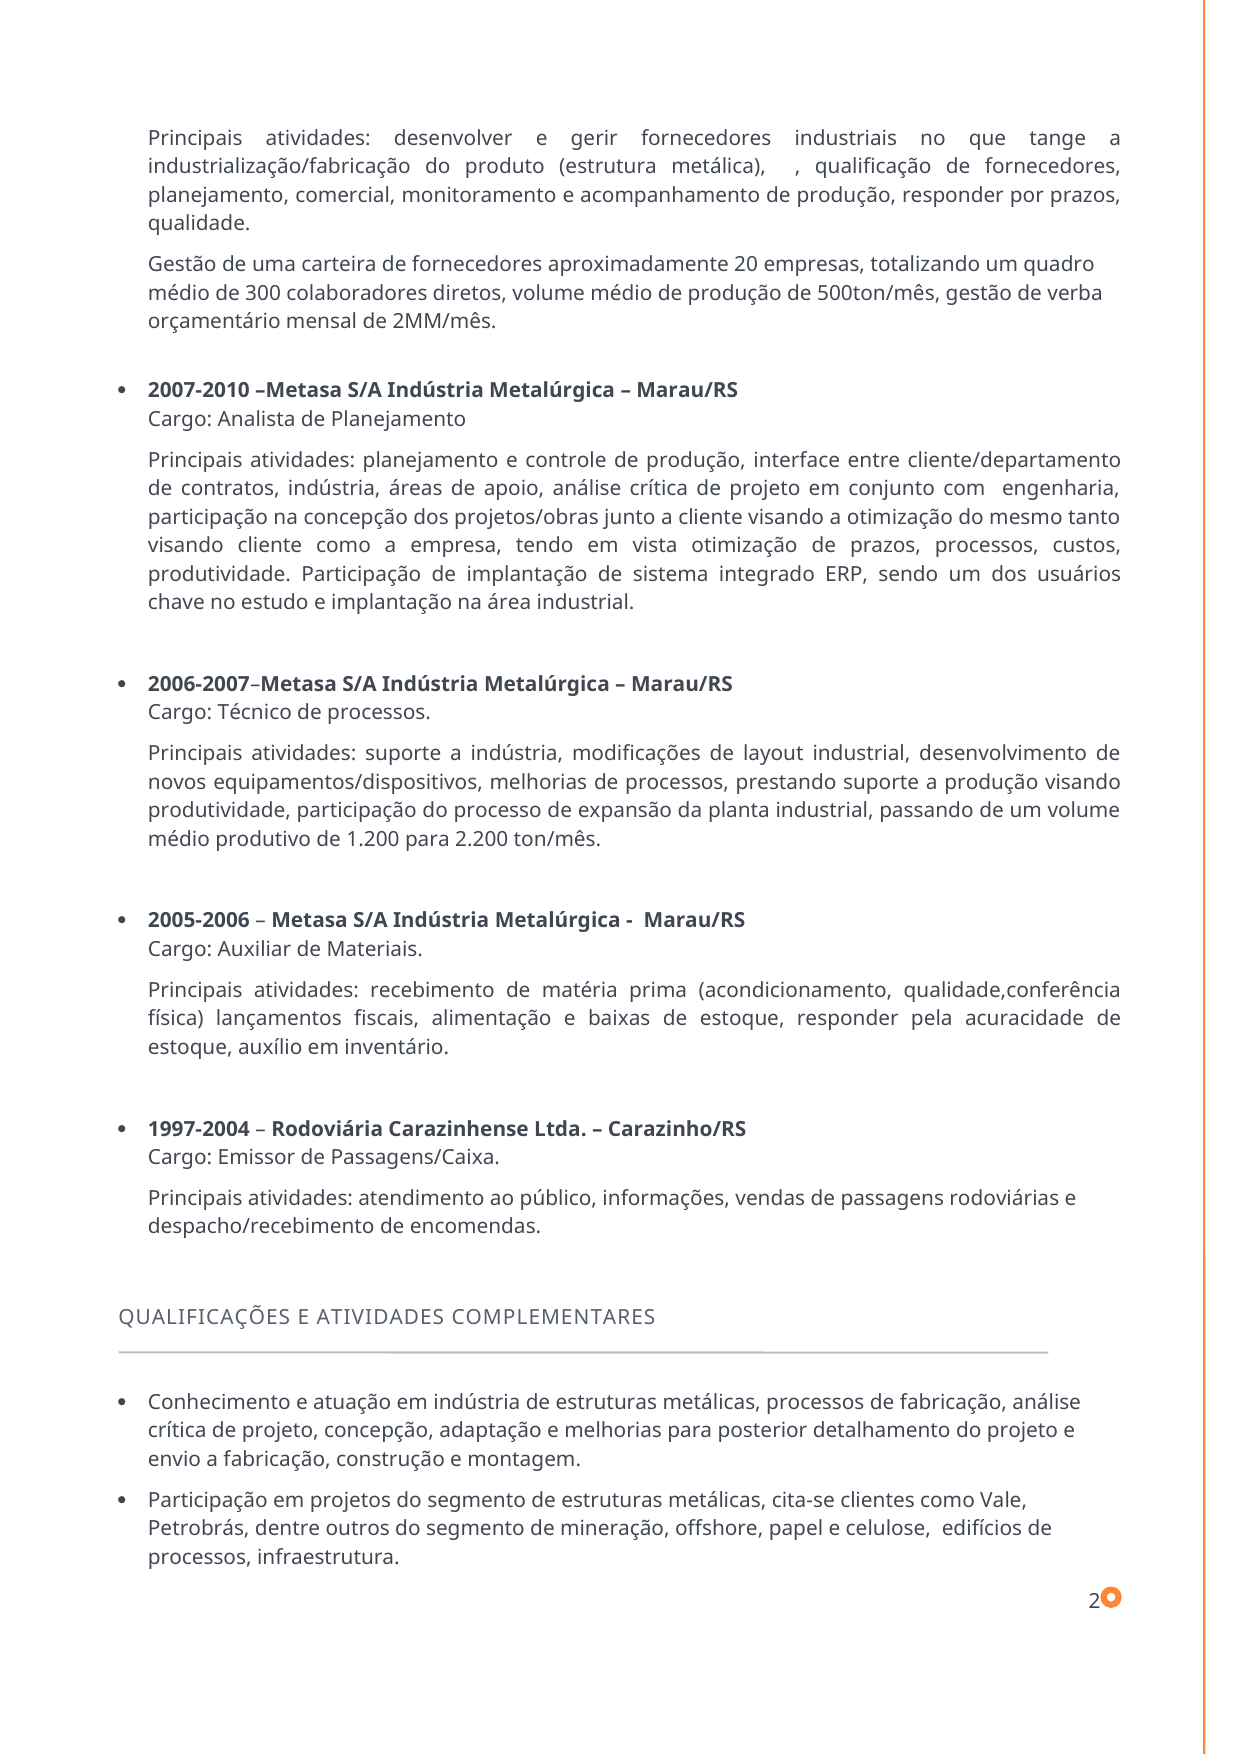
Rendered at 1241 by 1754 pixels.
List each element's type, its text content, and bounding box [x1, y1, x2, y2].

list 2007-2010 –Metasa S/A Indústria Metalúrgica – Marau/RS Cargo: Analista de Planejamento [118, 376, 1122, 432]
list Conhecimento e atuação em indústria de estruturas metálicas, processos de fabricação, análise crítica de projeto, concepção, adaptação e melhorias para posterior detalhamento do projeto e envio a fabricação, construção e montagem. [118, 1387, 1122, 1472]
list 1997-2004 – Rodoviária Carazinhense Ltda. – Carazinho/RS Cargo: Emissor de Passagens/Caixa. [118, 1114, 1122, 1171]
list Principais atividades: recebimento de matéria prima (acondicionamento, qualidade,conferência física) lançamentos fiscais, alimentação e baixas de estoque, responder pela acuracidade de estoque, auxílio em inventário. [148, 975, 1122, 1060]
list Participação em projetos do segmento de estruturas metálicas, cita-se clientes como Vale, Petrobrás, dentre outros do segmento de mineração, offshore, papel e celulose, edifícios de processos, infraestrutura. [118, 1485, 1122, 1570]
list 2005-2006 – Metasa S/A Indústria Metalúrgica - Marau/RS Cargo: Auxiliar de Materiais. [118, 906, 1122, 962]
list Gestão de uma carteira de fornecedores aproximadamente 20 empresas, totalizando um quadro médio de 300 colaboradores diretos, volume médio de produção de 500ton/mês, gestão de verba orçamentário mensal de 2MM/mês. [148, 249, 1122, 363]
list 2006-2007–Metasa S/A Indústria Metalúrgica – Marau/RS Cargo: Técnico de processos. [118, 669, 1122, 726]
list Principais atividades: desenvolver e gerir fornecedores industriais no que tange a industrialização/fabricação do produto (estrutura metálica), , qualificação de fornecedores, planejamento, comercial, monitoramento e acompanhamento de produção, responder por prazos, qualidade. [148, 123, 1122, 237]
list Principais atividades: suporte a indústria, modificações de layout industrial, desenvolvimento de novos equipamentos/dispositivos, melhorias de processos, prestando suporte a produção visando produtividade, participação do processo de expansão da planta industrial, passando de um volume médio produtivo de 1.200 para 2.200 ton/mês. [148, 738, 1122, 852]
text qualificações e atividades complementares [118, 1302, 1122, 1330]
list Principais atividades: atendimento ao público, informações, vendas de passagens rodoviárias e despacho/recebimento de encomendas. [148, 1183, 1122, 1240]
list Principais atividades: planejamento e controle de produção, interface entre cliente/departamento de contratos, indústria, áreas de apoio, análise crítica de projeto em conjunto com engenharia, participação na concepção dos projetos/obras junto a cliente visando a otimização do mesmo tanto visando cliente como a empresa, tendo em vista otimização de prazos, processos, custos, produtividade. Participação de implantação de sistema integrado ERP, sendo um dos usuários chave no estudo e implantação na área industrial. [148, 445, 1122, 616]
